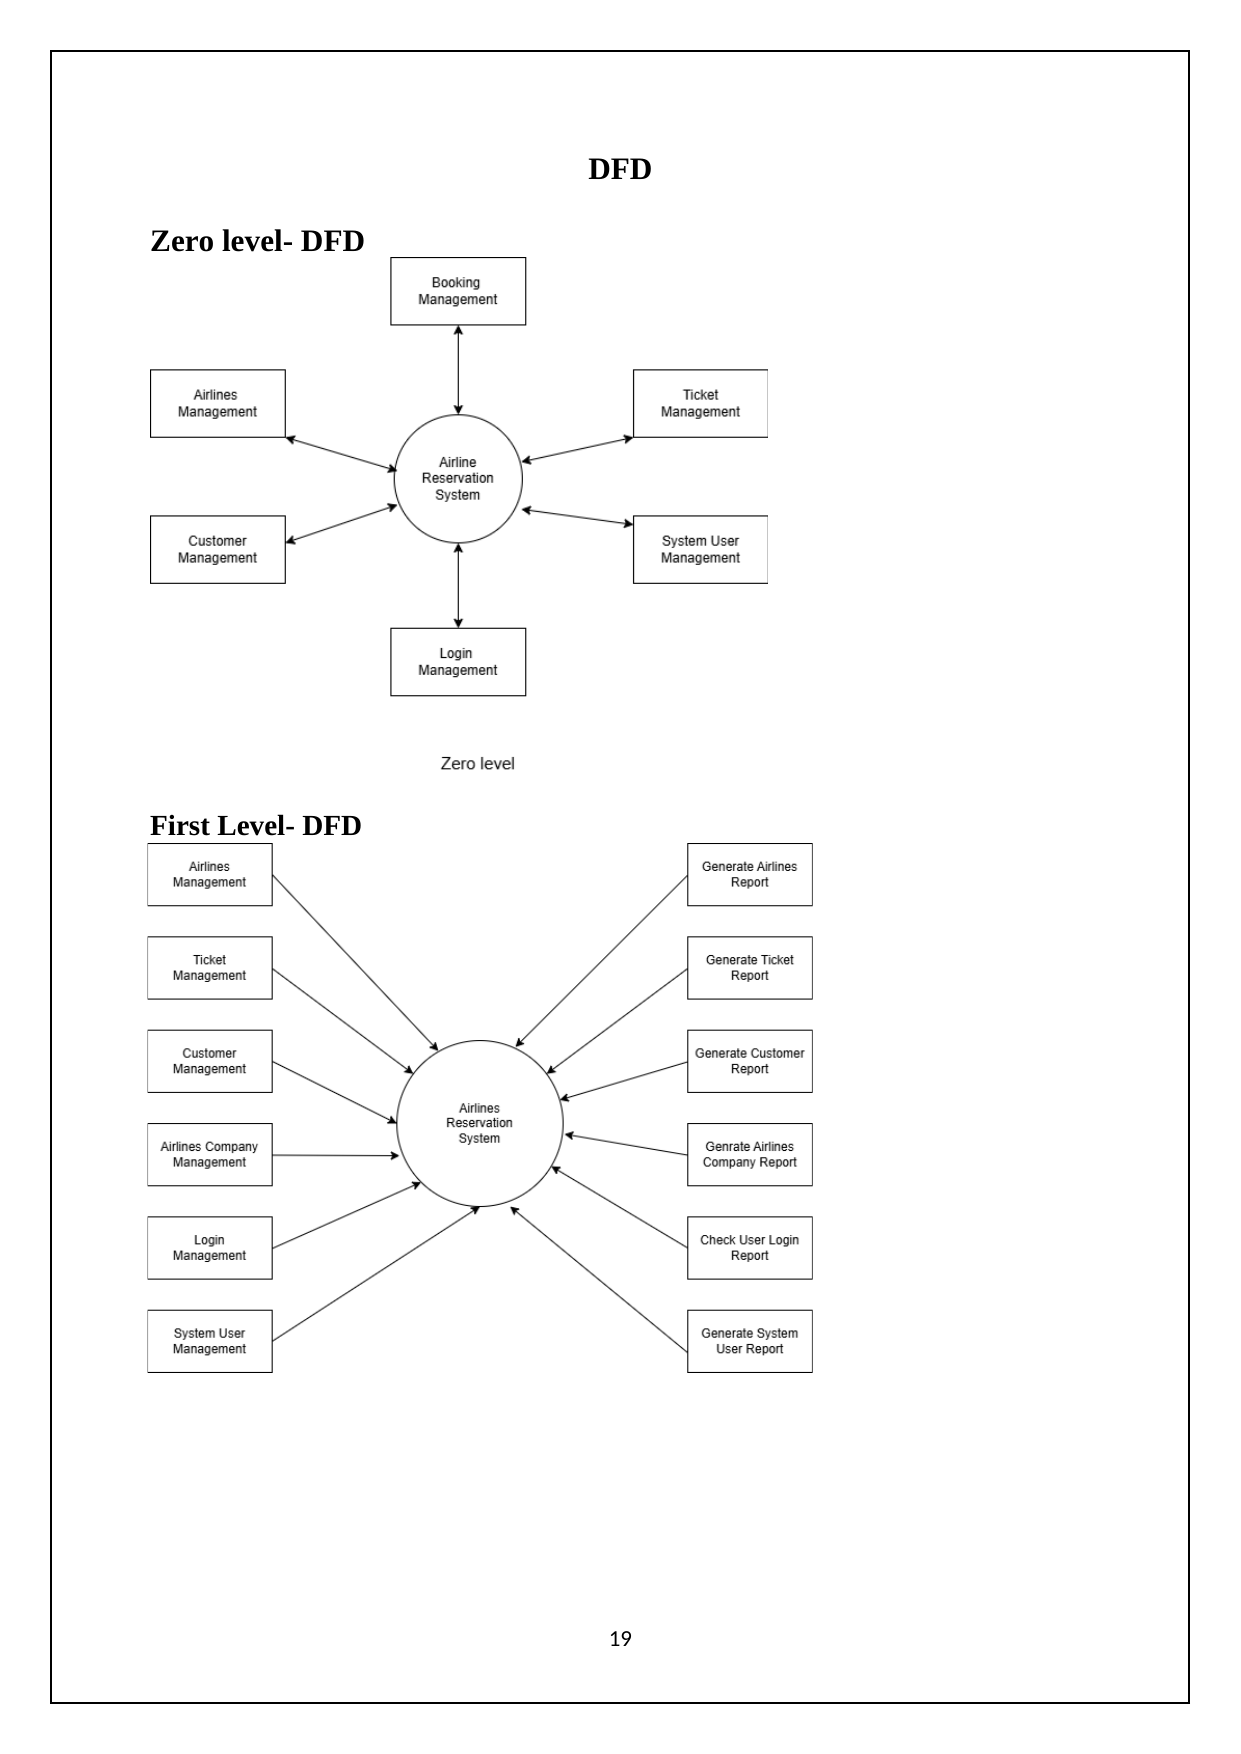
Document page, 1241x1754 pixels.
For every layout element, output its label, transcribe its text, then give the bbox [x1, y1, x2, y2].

picture [150, 257, 768, 775]
text Zero level- DFD [150, 222, 1090, 258]
text First Level- DFD [150, 808, 1090, 842]
text DFD [150, 150, 1090, 186]
picture [147, 843, 813, 1373]
